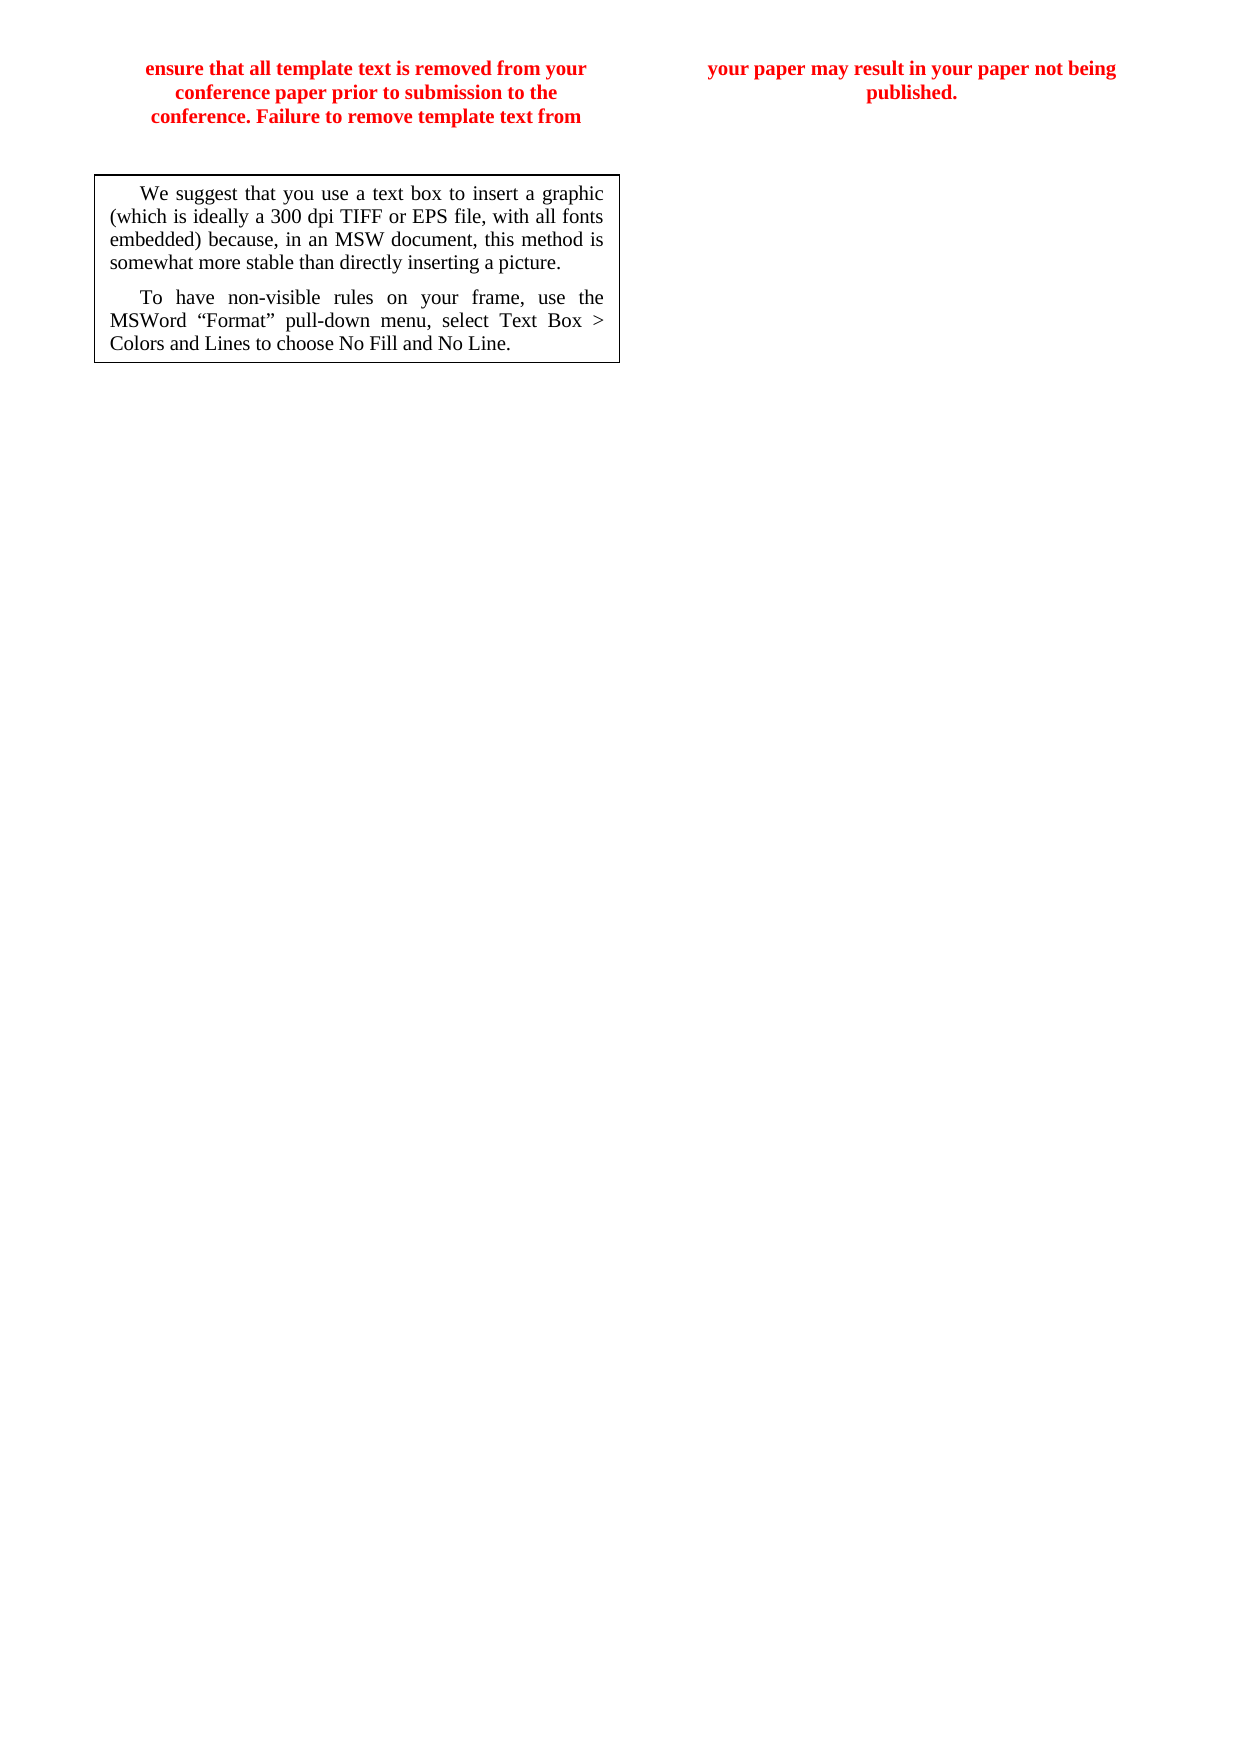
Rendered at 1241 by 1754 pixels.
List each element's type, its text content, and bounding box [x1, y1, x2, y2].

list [639, 56, 1147, 104]
